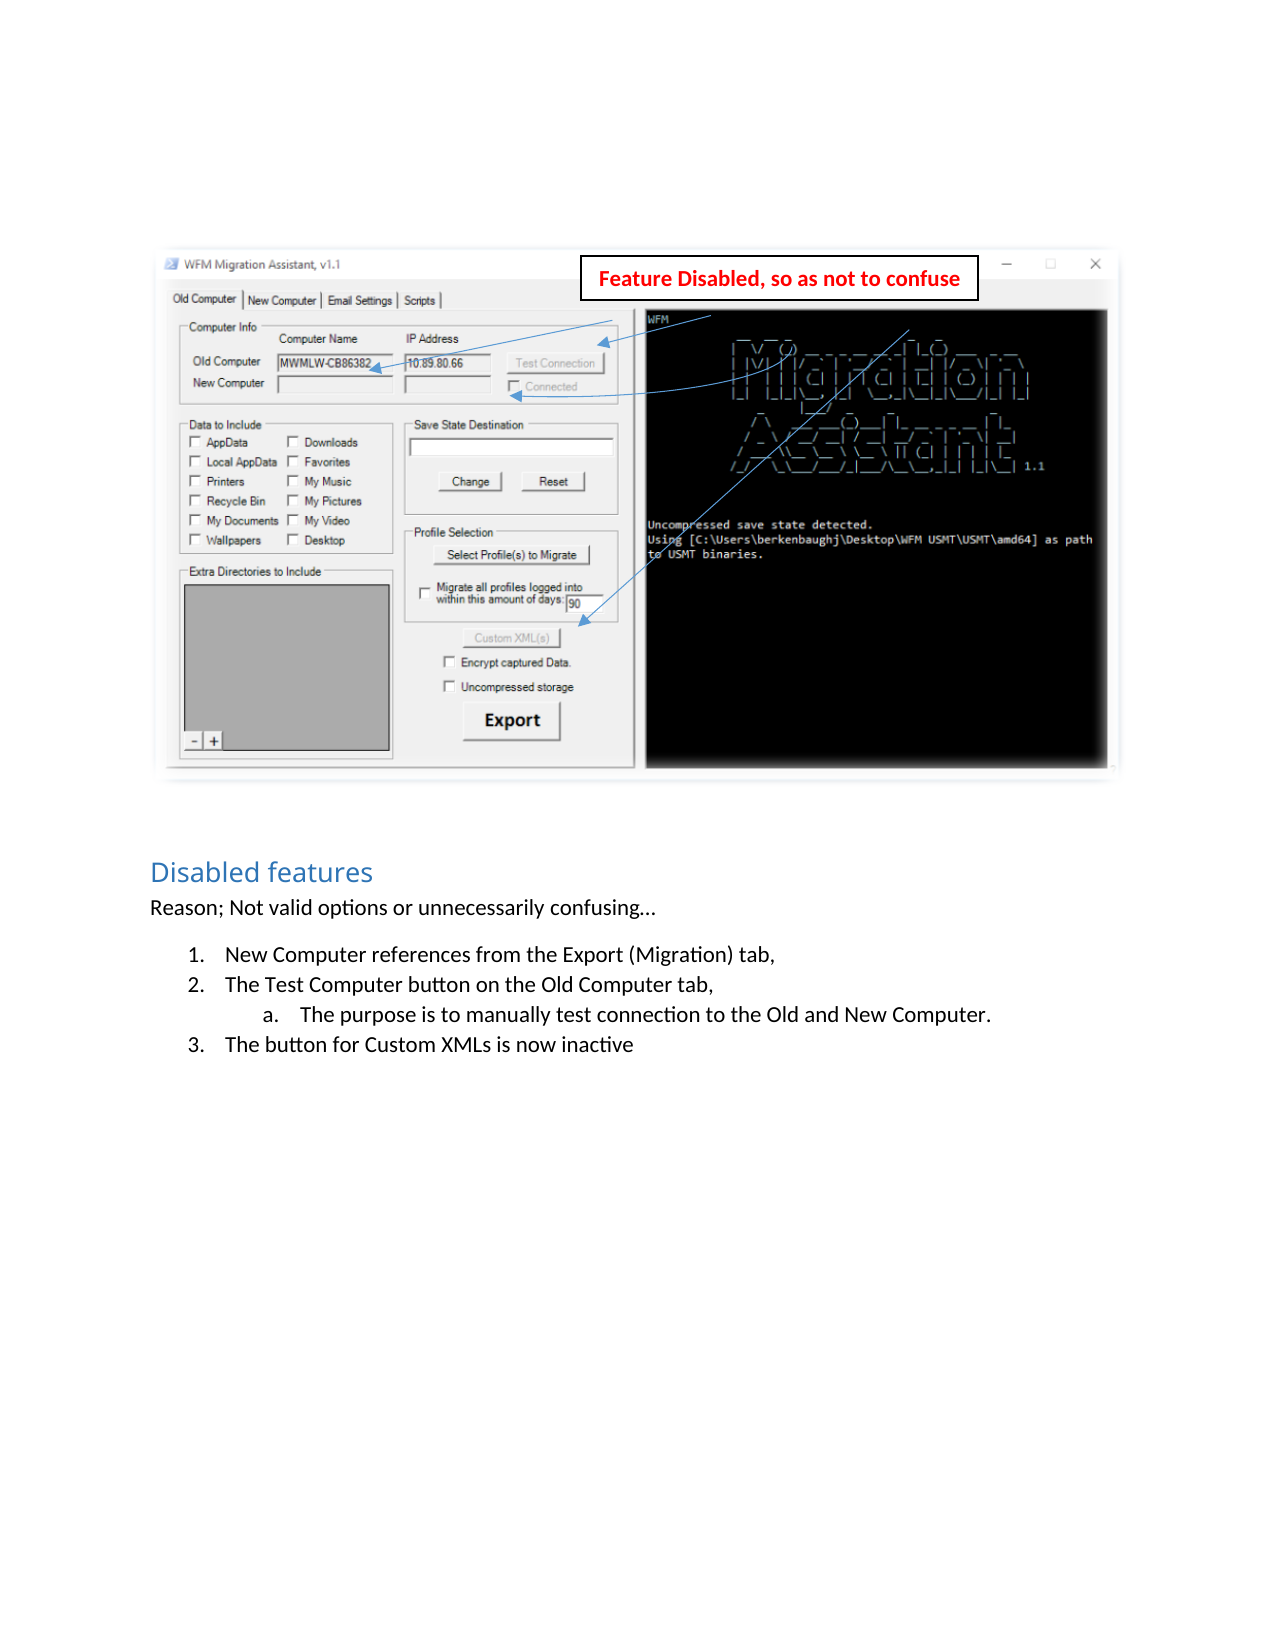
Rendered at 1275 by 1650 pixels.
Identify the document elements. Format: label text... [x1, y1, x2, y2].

picture [179, 272, 1097, 758]
text Reason; Not valid options or unnecessarily confusing… [150, 893, 1125, 921]
list New Computer references from the Export (Migration) tab, [187, 940, 1125, 968]
list The purpose is to manually test connection to the Old and New Computer. [262, 1000, 1125, 1028]
subtitle Disabled features [150, 853, 1125, 890]
list The Test Computer button on the Old Computer tab, [187, 970, 1125, 998]
list The button for Custom XMLs is now inactive [187, 1031, 1125, 1059]
